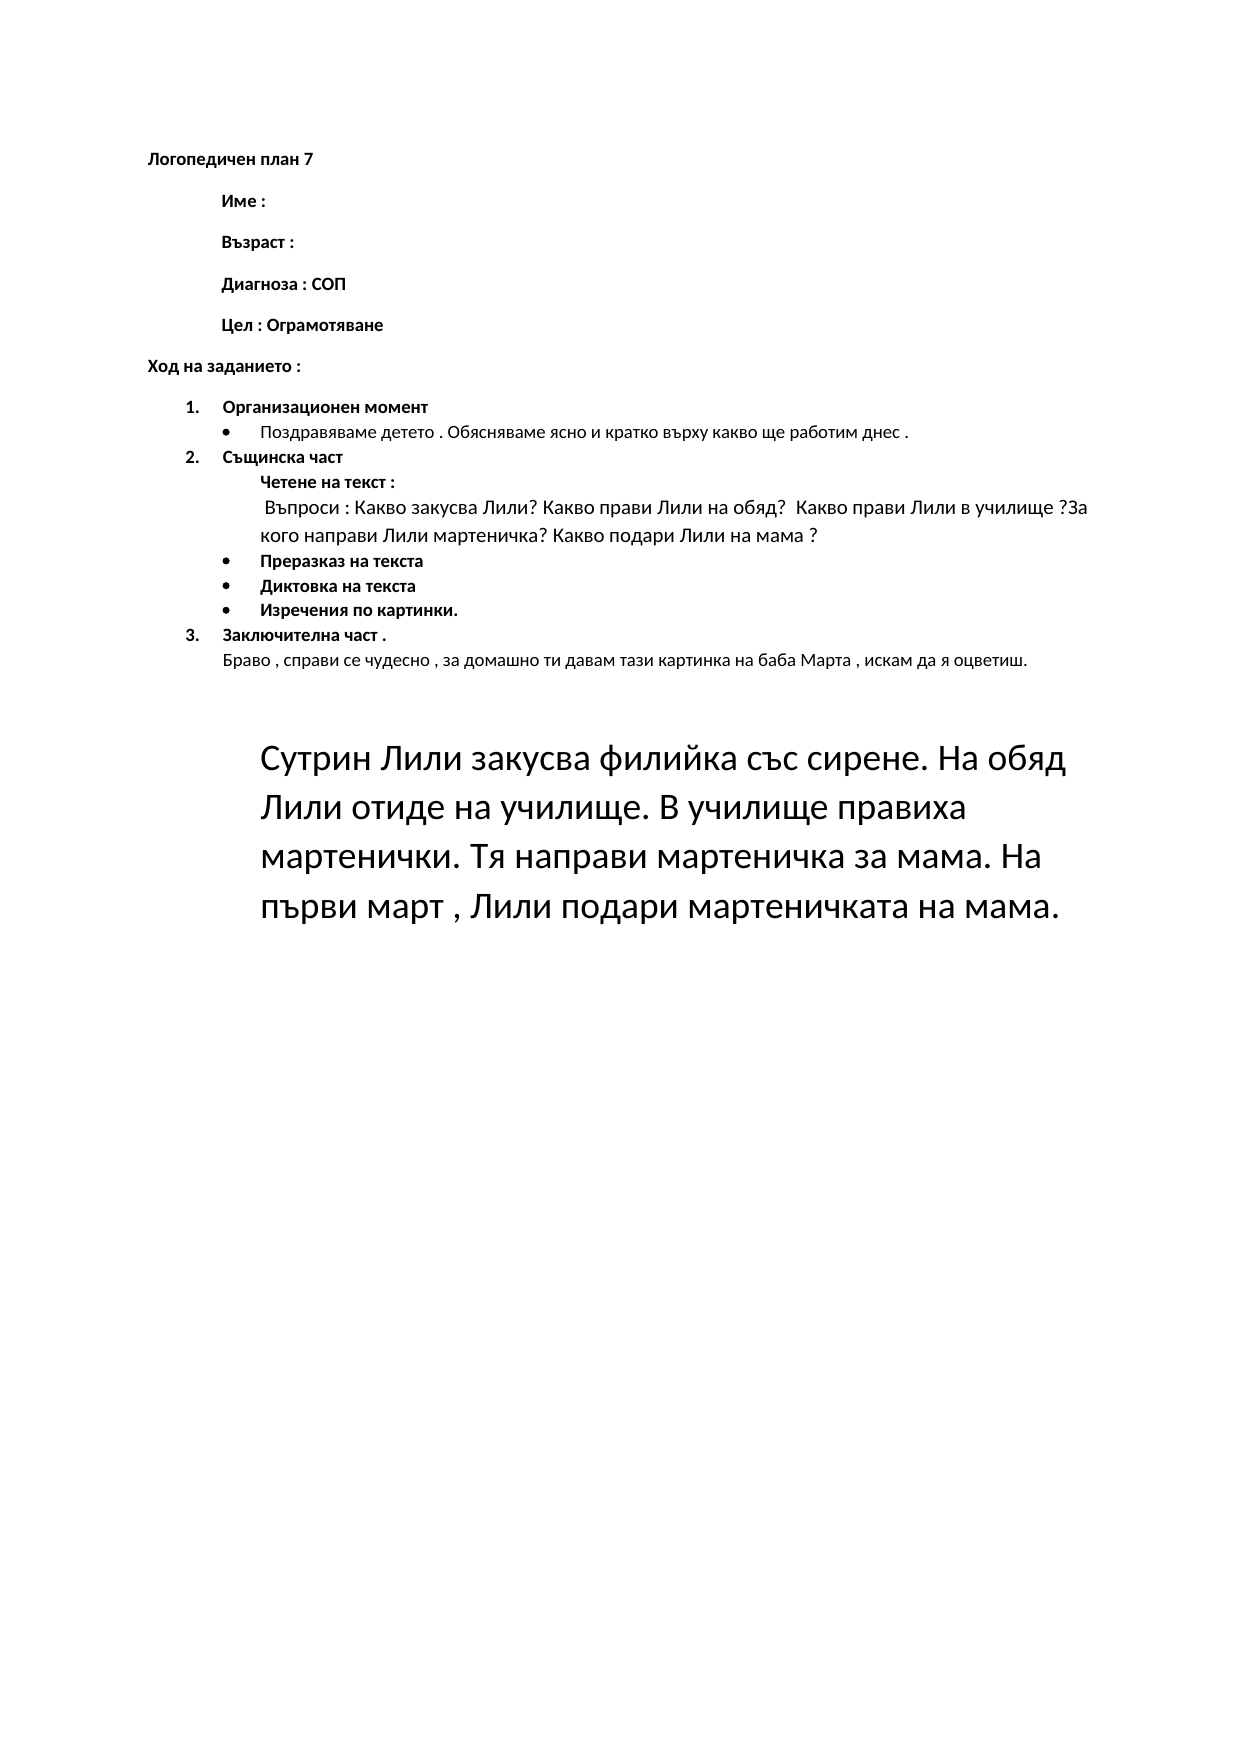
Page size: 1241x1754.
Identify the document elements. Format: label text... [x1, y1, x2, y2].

text Цел : Ограмотяване [221, 313, 1093, 336]
list Преразказ на текста [223, 549, 1093, 572]
list Сутрин Лили закусва филийка със сирене. На обяд Лили отиде на училище. В училище правиха мартенички. Тя направи мартеничка за мама. На първи март , Лили подари мартеничката на мама. [260, 733, 1093, 928]
list Четене на текст : [260, 470, 1093, 493]
list Браво , справи се чудесно , за домашно ти давам тази картинка на баба Марта , искам да я оцветиш. [223, 648, 1093, 671]
list Диктовка на текста [223, 574, 1093, 597]
text Логопедичен план 7 [148, 148, 1093, 171]
list Поздравяваме детето . Обясняваме ясно и кратко върху какво ще работим днес . [223, 420, 1093, 443]
text Диагноза : СОП [221, 272, 1093, 294]
list Изречения по картинки. [223, 599, 1093, 622]
list Същинска част [185, 445, 1093, 468]
text Възраст : [221, 230, 1093, 253]
list Заключителна част . [185, 623, 1093, 646]
text Име : [221, 189, 1093, 212]
text Ход на заданието : [148, 354, 1093, 377]
list Въпроси : Какво закусва Лили? Какво прави Лили на обяд? Какво прави Лили в училище ?За кого направи Лили мартеничка? Какво подари Лили на мама ? [260, 494, 1093, 547]
list Организационен момент [185, 396, 1093, 419]
